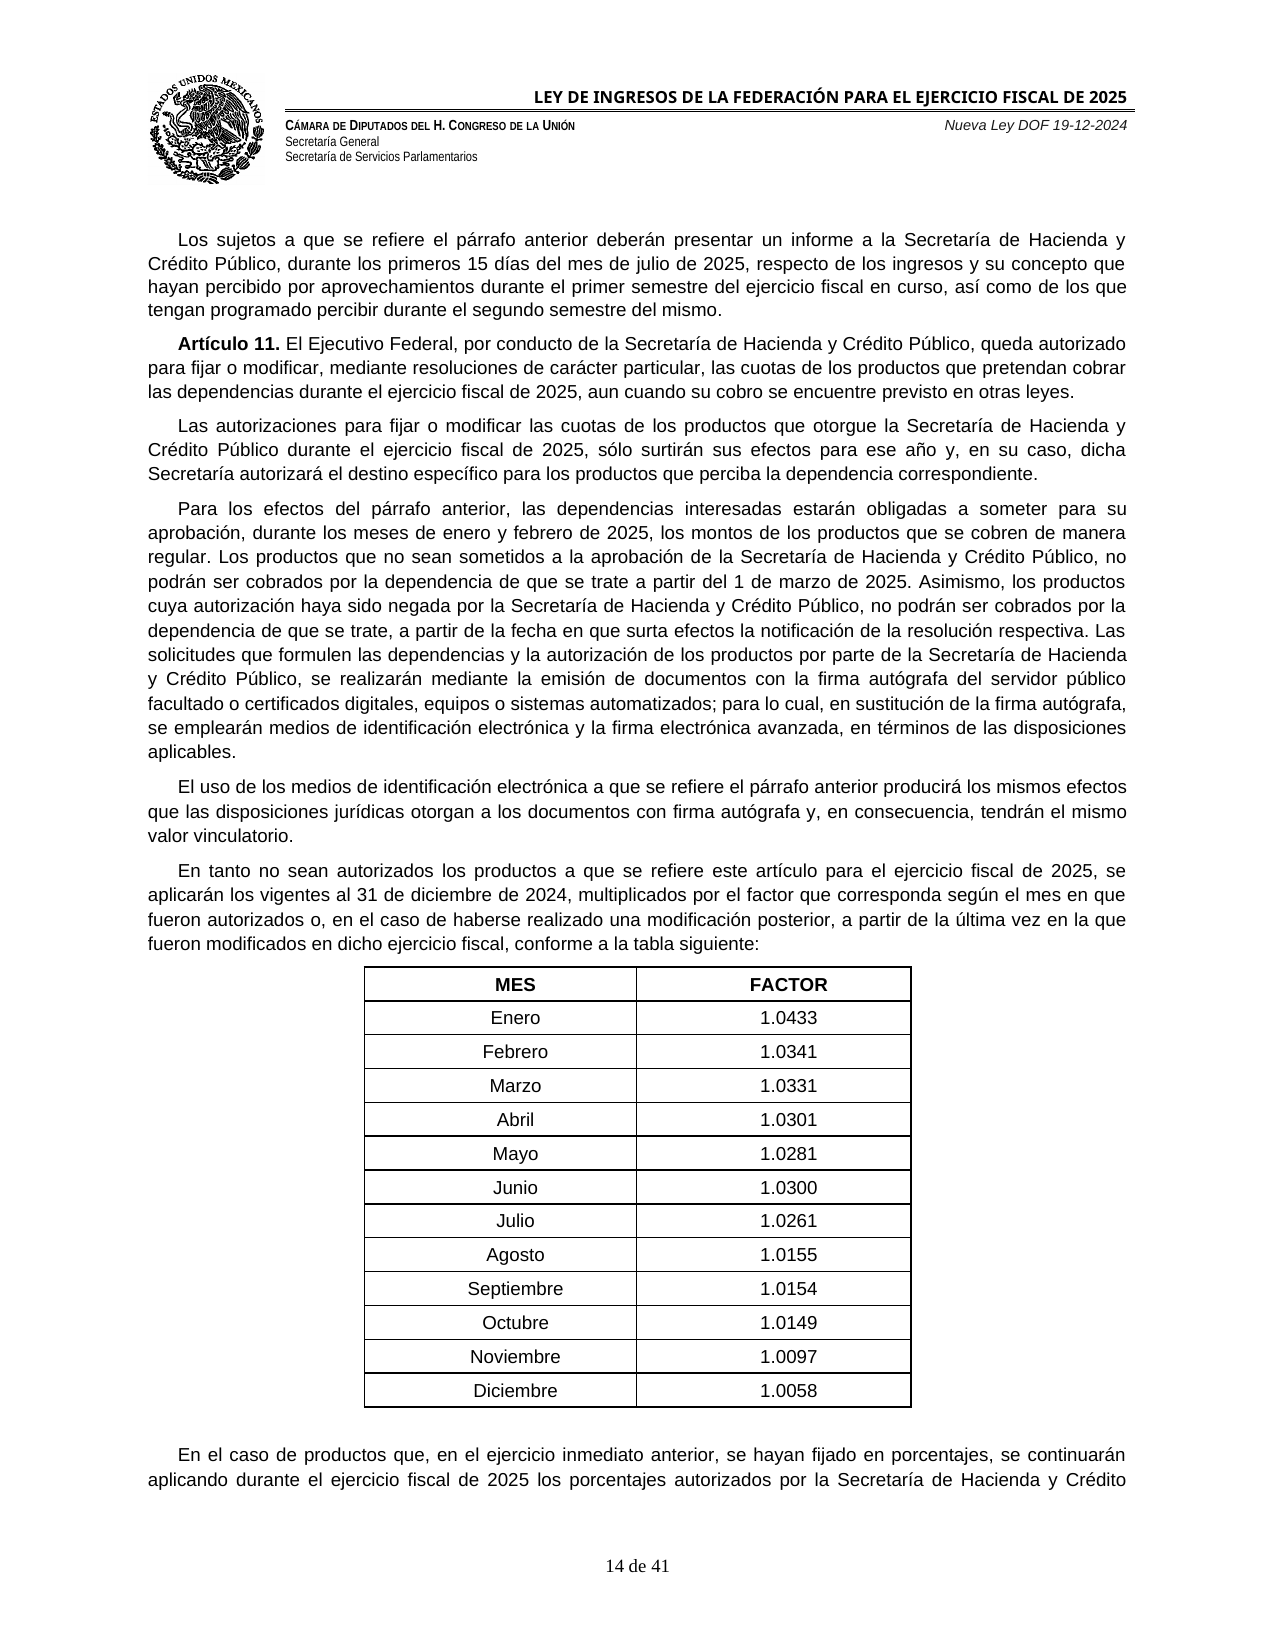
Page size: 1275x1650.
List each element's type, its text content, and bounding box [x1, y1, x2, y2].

table_cell 1.0331 [637, 1069, 910, 1101]
table_cell Junio [365, 1171, 636, 1203]
table_cell 1.0149 [637, 1306, 910, 1338]
table_cell Octubre [365, 1306, 636, 1338]
table_cell 1.0300 [637, 1171, 910, 1203]
text Los sujetos a que se refiere el párrafo anterior deberán presentar un informe a la Secretaría de Hacienda y Crédito Público, durante los primeros 15 días del mes de julio de 2025, respecto de los ingresos y su concepto que hayan percibido por aprovechamientos durante el primer semestre del ejercicio fiscal en curso, así como de los que tengan programado percibir durante el segundo semestre del mismo. [148, 228, 1127, 321]
table_header FACTOR [637, 968, 910, 1000]
table_cell Julio [365, 1205, 636, 1237]
table_cell 1.0154 [637, 1272, 910, 1304]
table_cell Noviembre [365, 1340, 636, 1372]
text Artículo 11. El Ejecutivo Federal, por conducto de la Secretaría de Hacienda y Crédito Público, queda autorizado para fijar o modificar, mediante resoluciones de carácter particular, las cuotas de los productos que pretendan cobrar las dependencias durante el ejercicio fiscal de 2025, aun cuando su cobro se encuentre previsto en otras leyes. [148, 331, 1127, 403]
table_cell Abril [365, 1103, 636, 1135]
table_cell Agosto [365, 1238, 636, 1271]
table_cell Diciembre [365, 1374, 636, 1406]
table_cell Febrero [365, 1035, 636, 1068]
table_cell Mayo [365, 1137, 636, 1169]
text El uso de los medios de identificación electrónica a que se refiere el párrafo anterior producirá los mismos efectos que las disposiciones jurídicas otorgan a los documentos con firma autógrafa y, en consecuencia, tendrán el mismo valor vinculatorio. [148, 774, 1127, 847]
table_header MES [365, 968, 636, 1000]
table_cell 1.0058 [637, 1374, 910, 1406]
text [148, 1442, 1127, 1491]
table_cell 1.0097 [637, 1340, 910, 1372]
table_cell 1.0301 [637, 1103, 910, 1135]
table_cell Septiembre [365, 1272, 636, 1304]
text En tanto no sean autorizados los productos a que se refiere este artículo para el ejercicio fiscal de 2025, se aplicarán los vigentes al 31 de diciembre de 2024, multiplicados por el factor que corresponda según el mes en que fueron autorizados o, en el caso de haberse realizado una modificación posterior, a partir de la última vez en la que fueron modificados en dicho ejercicio fiscal, conforme a la tabla siguiente: [148, 858, 1127, 956]
table_cell Enero [365, 1002, 636, 1034]
table_cell 1.0261 [637, 1205, 910, 1237]
table_cell Marzo [365, 1069, 636, 1101]
table_cell 1.0155 [637, 1238, 910, 1271]
text Las autorizaciones para fijar o modificar las cuotas de los productos que otorgue la Secretaría de Hacienda y Crédito Público durante el ejercicio fiscal de 2025, sólo surtirán sus efectos para ese año y, en su caso, dicha Secretaría autorizará el destino específico para los productos que perciba la dependencia correspondiente. [148, 413, 1127, 485]
table_cell 1.0281 [637, 1137, 910, 1169]
table_cell 1.0433 [637, 1002, 910, 1034]
table_cell 1.0341 [637, 1035, 910, 1068]
text Para los efectos del párrafo anterior, las dependencias interesadas estarán obligadas a someter para su aprobación, durante los meses de enero y febrero de 2025, los montos de los productos que se cobren de manera regular. Los productos que no sean sometidos a la aprobación de la Secretaría de Hacienda y Crédito Público, no podrán ser cobrados por la dependencia de que se trate a partir del 1 de marzo de 2025. Asimismo, los productos cuya autorización haya sido negada por la Secretaría de Hacienda y Crédito Público, no podrán ser cobrados por la dependencia de que se trate, a partir de la fecha en que surta efectos la notificación de la resolución respectiva. Las solicitudes que formulen las dependencias y la autorización de los productos por parte de la Secretaría de Hacienda y Crédito Público, se realizarán mediante la emisión de documentos con la firma autógrafa del servidor público facultado o certificados digitales, equipos o sistemas automatizados; para lo cual, en sustitución de la firma autógrafa, se emplearán medios de identificación electrónica y la firma electrónica avanzada, en términos de las disposiciones aplicables. [148, 496, 1127, 764]
